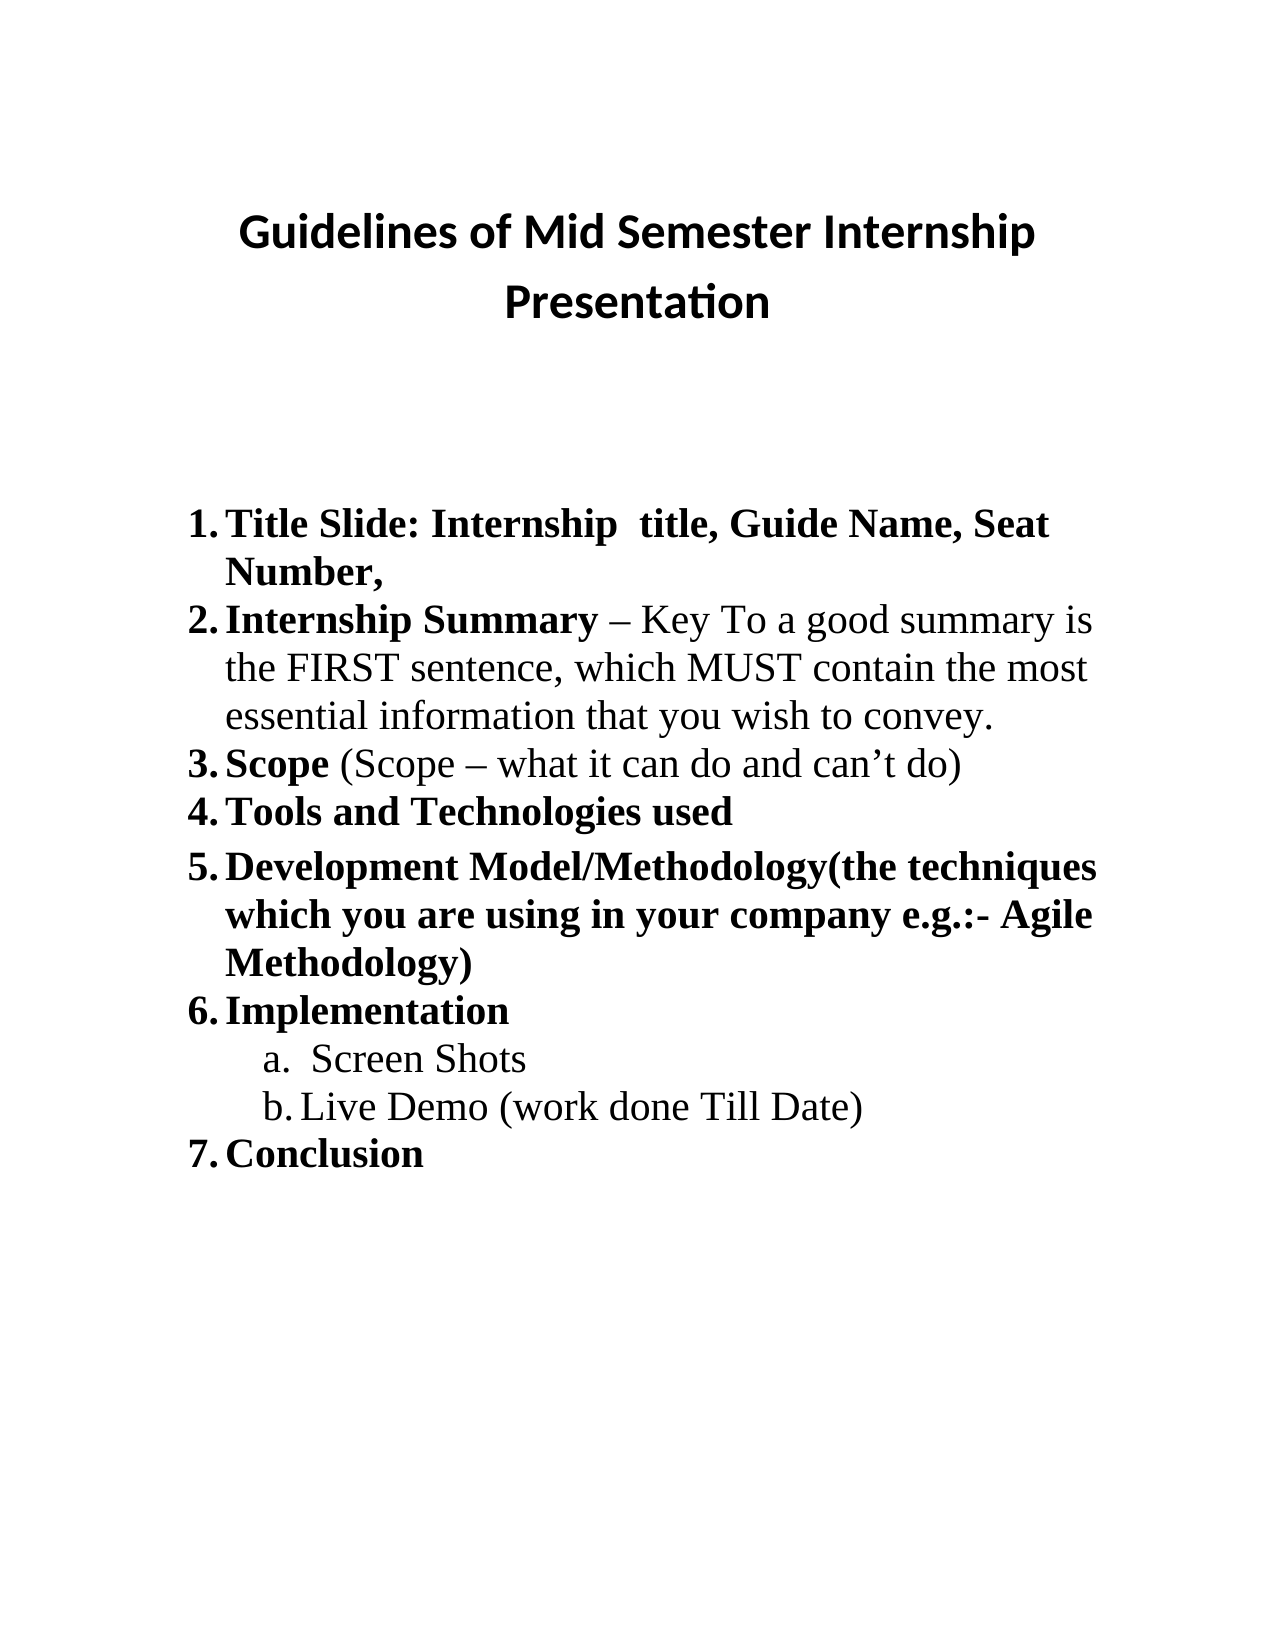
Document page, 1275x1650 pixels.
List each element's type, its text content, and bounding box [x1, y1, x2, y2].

list Live Demo (work done Till Date) [262, 1081, 1125, 1129]
list Tools and Technologies used [187, 786, 1125, 834]
list Conclusion [187, 1129, 1125, 1177]
list Development Model/Methodology(the techniques which you are using in your company e.g.:- Agile Methodology) [187, 841, 1125, 985]
list Internship Summary – Key To a good summary is the FIRST sentence, which MUST contain the most essential information that you wish to convey. [187, 594, 1125, 738]
list Title Slide: Internship title, Guide Name, Seat Number, [187, 499, 1125, 594]
list Implementation [187, 985, 1125, 1033]
subtitle Guidelines of Mid Semester Internship Presentation [150, 200, 1125, 331]
list Screen Shots [262, 1033, 1125, 1081]
list Scope (Scope – what it can do and can’t do) [187, 738, 1125, 786]
